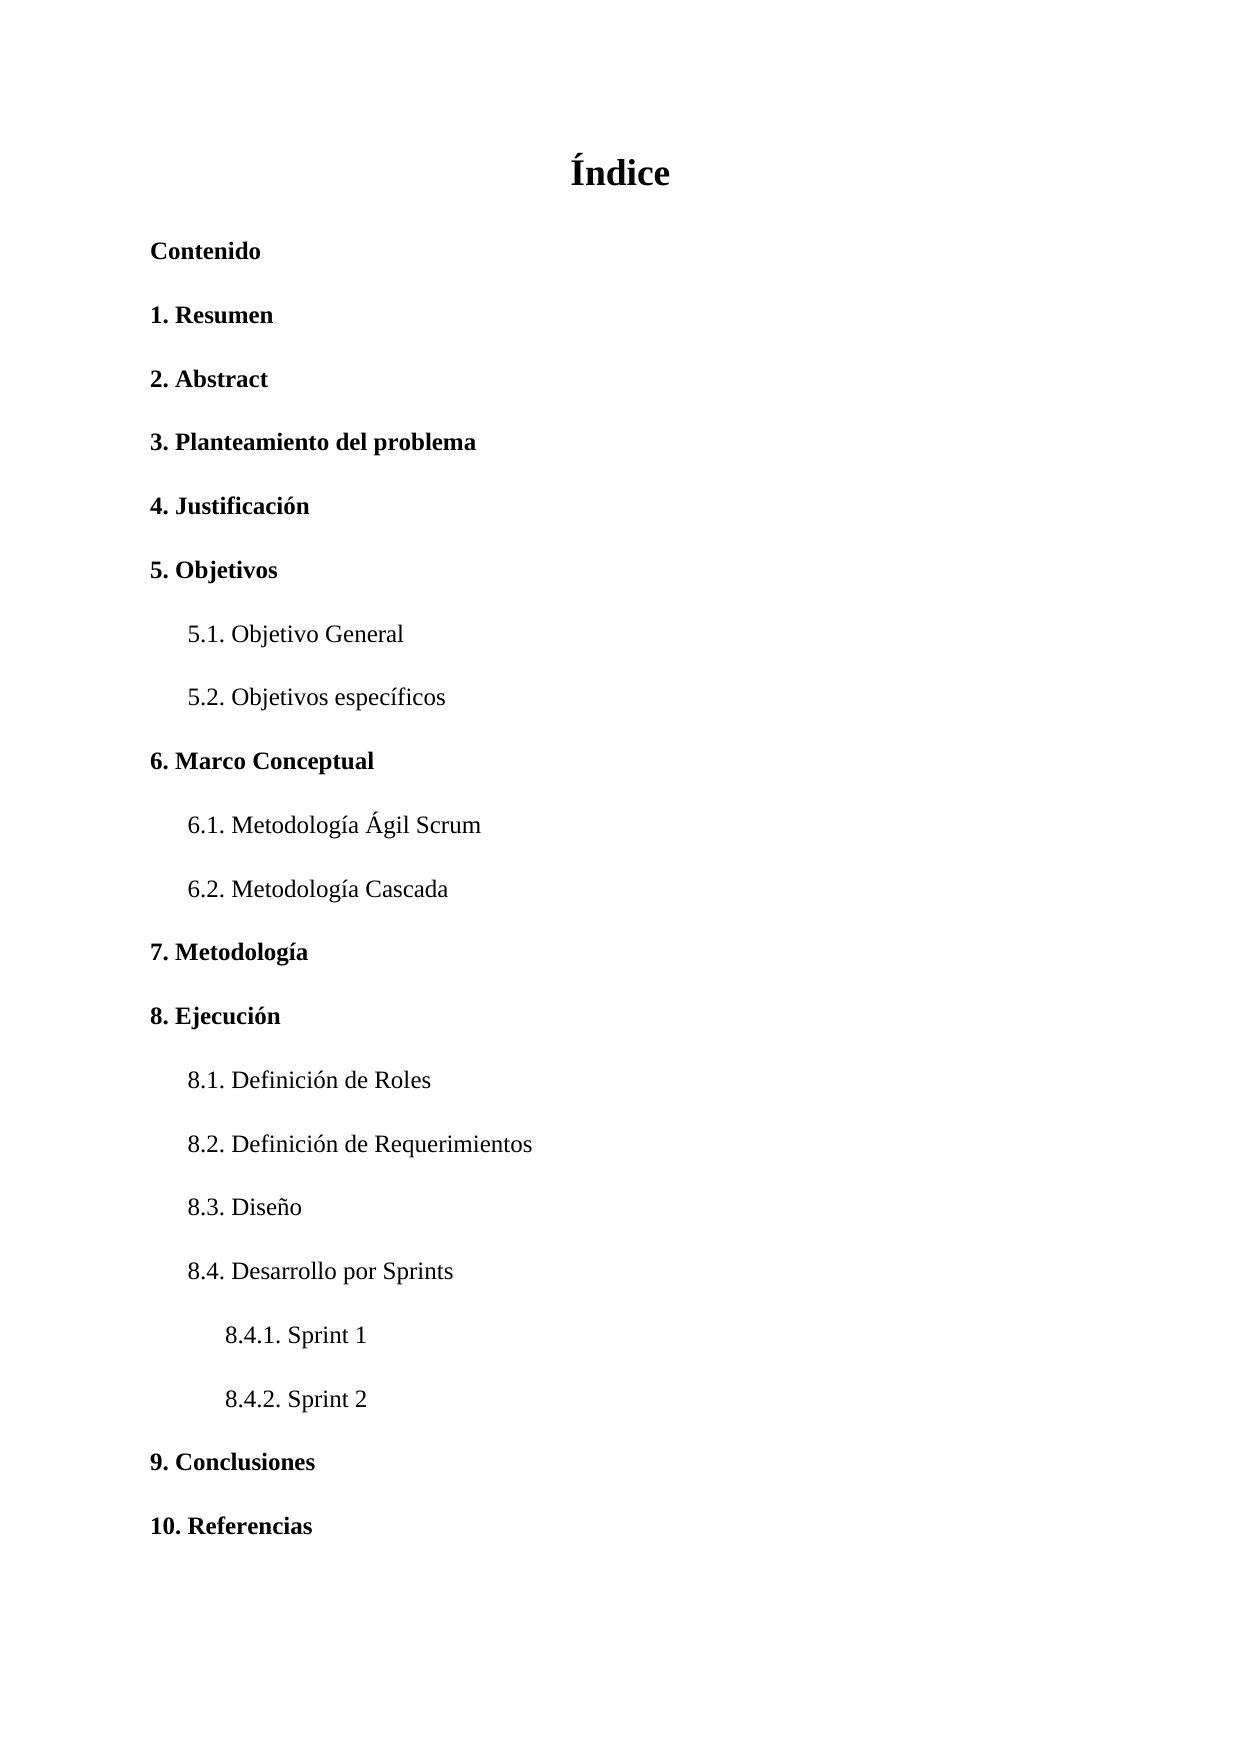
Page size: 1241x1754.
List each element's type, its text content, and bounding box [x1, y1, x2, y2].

text Índice [150, 150, 1090, 193]
text Contenido [150, 236, 1090, 265]
